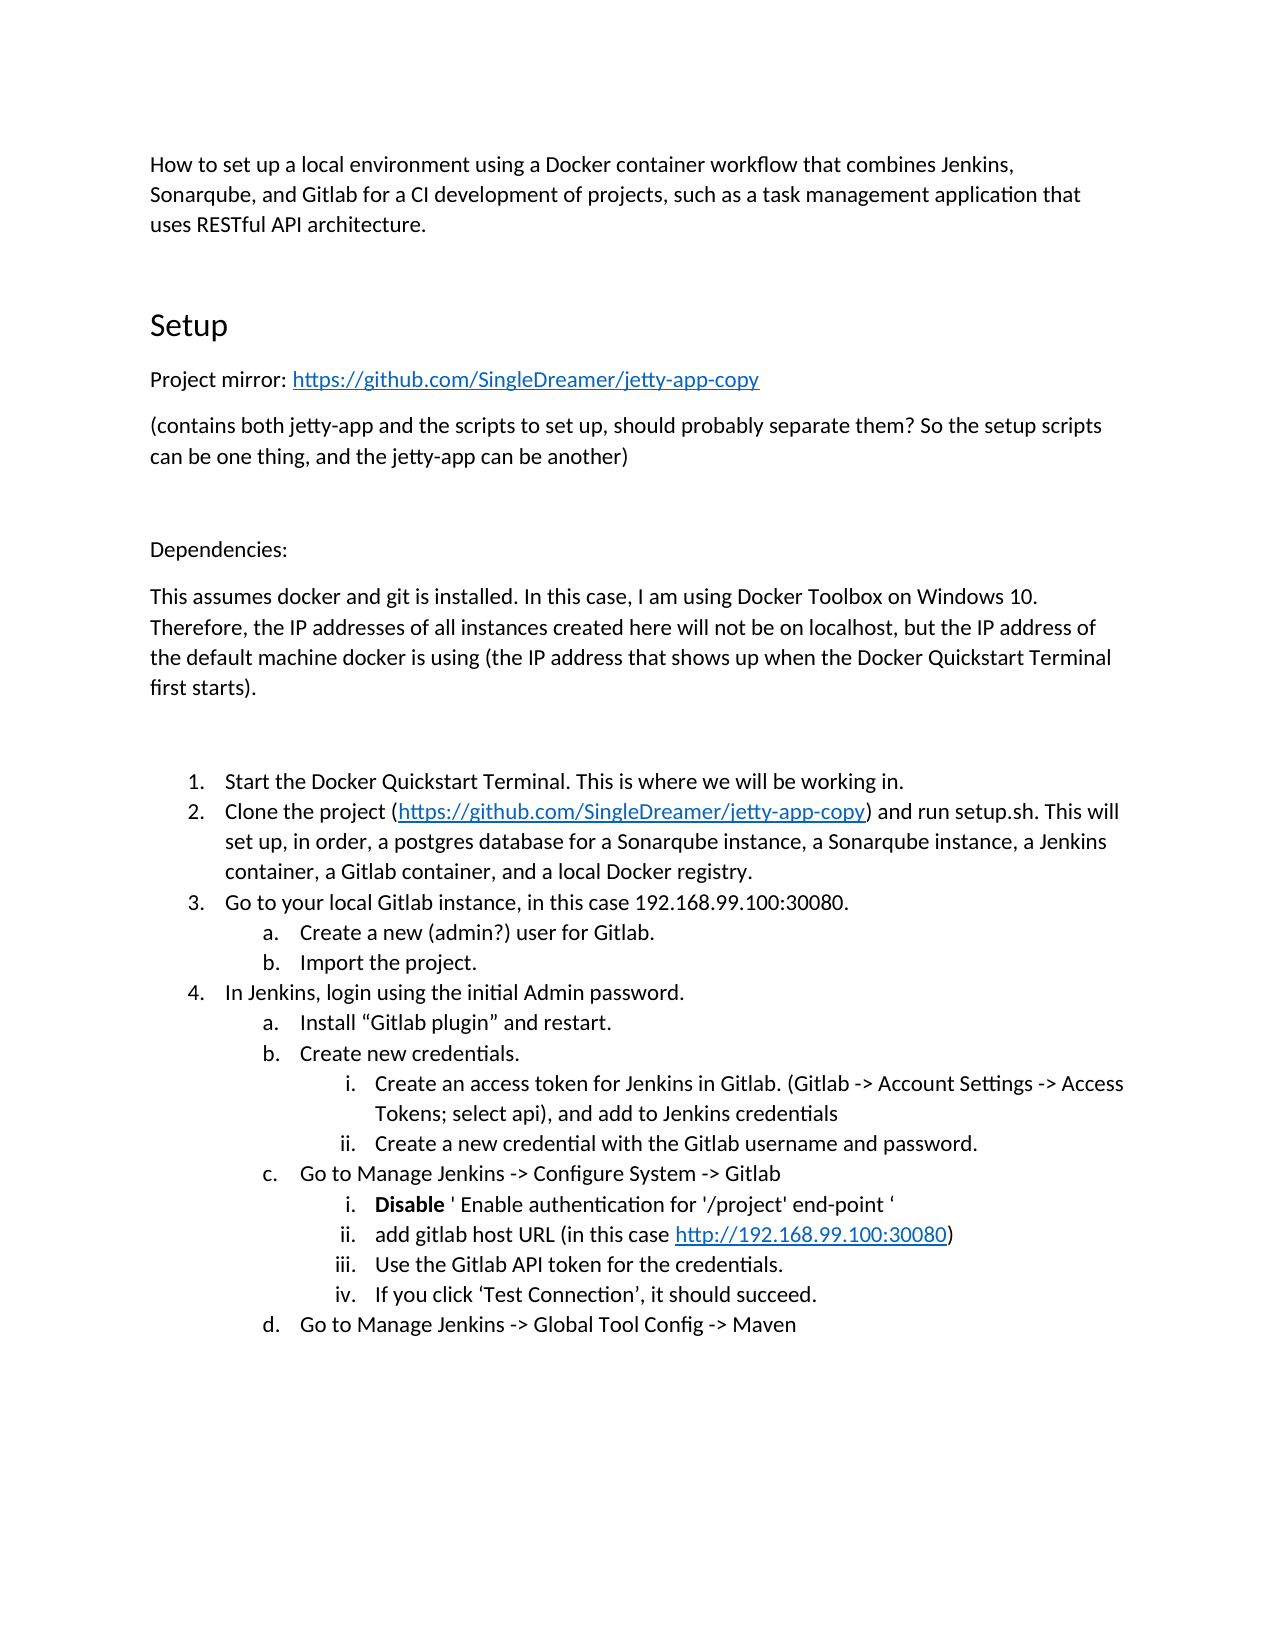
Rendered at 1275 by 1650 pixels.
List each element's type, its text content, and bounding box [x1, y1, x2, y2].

list Start the Docker Quickstart Terminal. This is where we will be working in. [187, 767, 1125, 795]
list Disable ' Enable authentication for '/project' end-point ‘ [356, 1190, 1125, 1218]
list Clone the project (https://github.com/SingleDreamer/jetty-app-copy) and run setup.sh. This will set up, in order, a postgres database for a Sonarqube instance, a Sonarqube instance, a Jenkins container, a Gitlab container, and a local Docker registry. [187, 797, 1125, 886]
list Go to your local Gitlab instance, in this case 192.168.99.100:30080. [187, 888, 1125, 916]
list Use the Gitlab API token for the credentials. [356, 1250, 1125, 1278]
text Project mirror: https://github.com/SingleDreamer/jetty-app-copy [150, 365, 1125, 393]
list add gitlab host URL (in this case http://192.168.99.100:30080) [356, 1220, 1125, 1248]
text (contains both jetty-app and the scripts to set up, should probably separate them? So the setup scripts can be one thing, and the jetty-app can be another) [150, 412, 1125, 470]
list Create a new credential with the Gitlab username and password. [356, 1129, 1125, 1157]
list If you click ‘Test Connection’, it should succeed. [356, 1280, 1125, 1308]
list Go to Manage Jenkins -> Global Tool Config -> Maven [262, 1311, 1125, 1339]
list Create new credentials. [262, 1039, 1125, 1067]
list Install “Gitlab plugin” and restart. [262, 1008, 1125, 1037]
text This assumes docker and git is installed. In this case, I am using Docker Toolbox on Windows 10. Therefore, the IP addresses of all instances created here will not be on localhost, but the IP address of the default machine docker is using (the IP address that shows up when the Docker Quickstart Terminal first starts). [150, 582, 1125, 701]
list Create a new (admin?) user for Gitlab. [262, 918, 1125, 946]
list Import the project. [262, 948, 1125, 976]
list In Jenkins, login using the initial Admin password. [187, 978, 1125, 1006]
list Create an access token for Jenkins in Gitlab. (Gitlab -> Account Settings -> Access Tokens; select api), and add to Jenkins credentials [356, 1069, 1125, 1127]
text Setup [150, 304, 1125, 345]
text Dependencies: [150, 536, 1125, 564]
text How to set up a local environment using a Docker container workflow that combines Jenkins, Sonarqube, and Gitlab for a CI development of projects, such as a task management application that uses RESTful API architecture. [150, 150, 1125, 238]
list Go to Manage Jenkins -> Configure System -> Gitlab [262, 1159, 1125, 1188]
